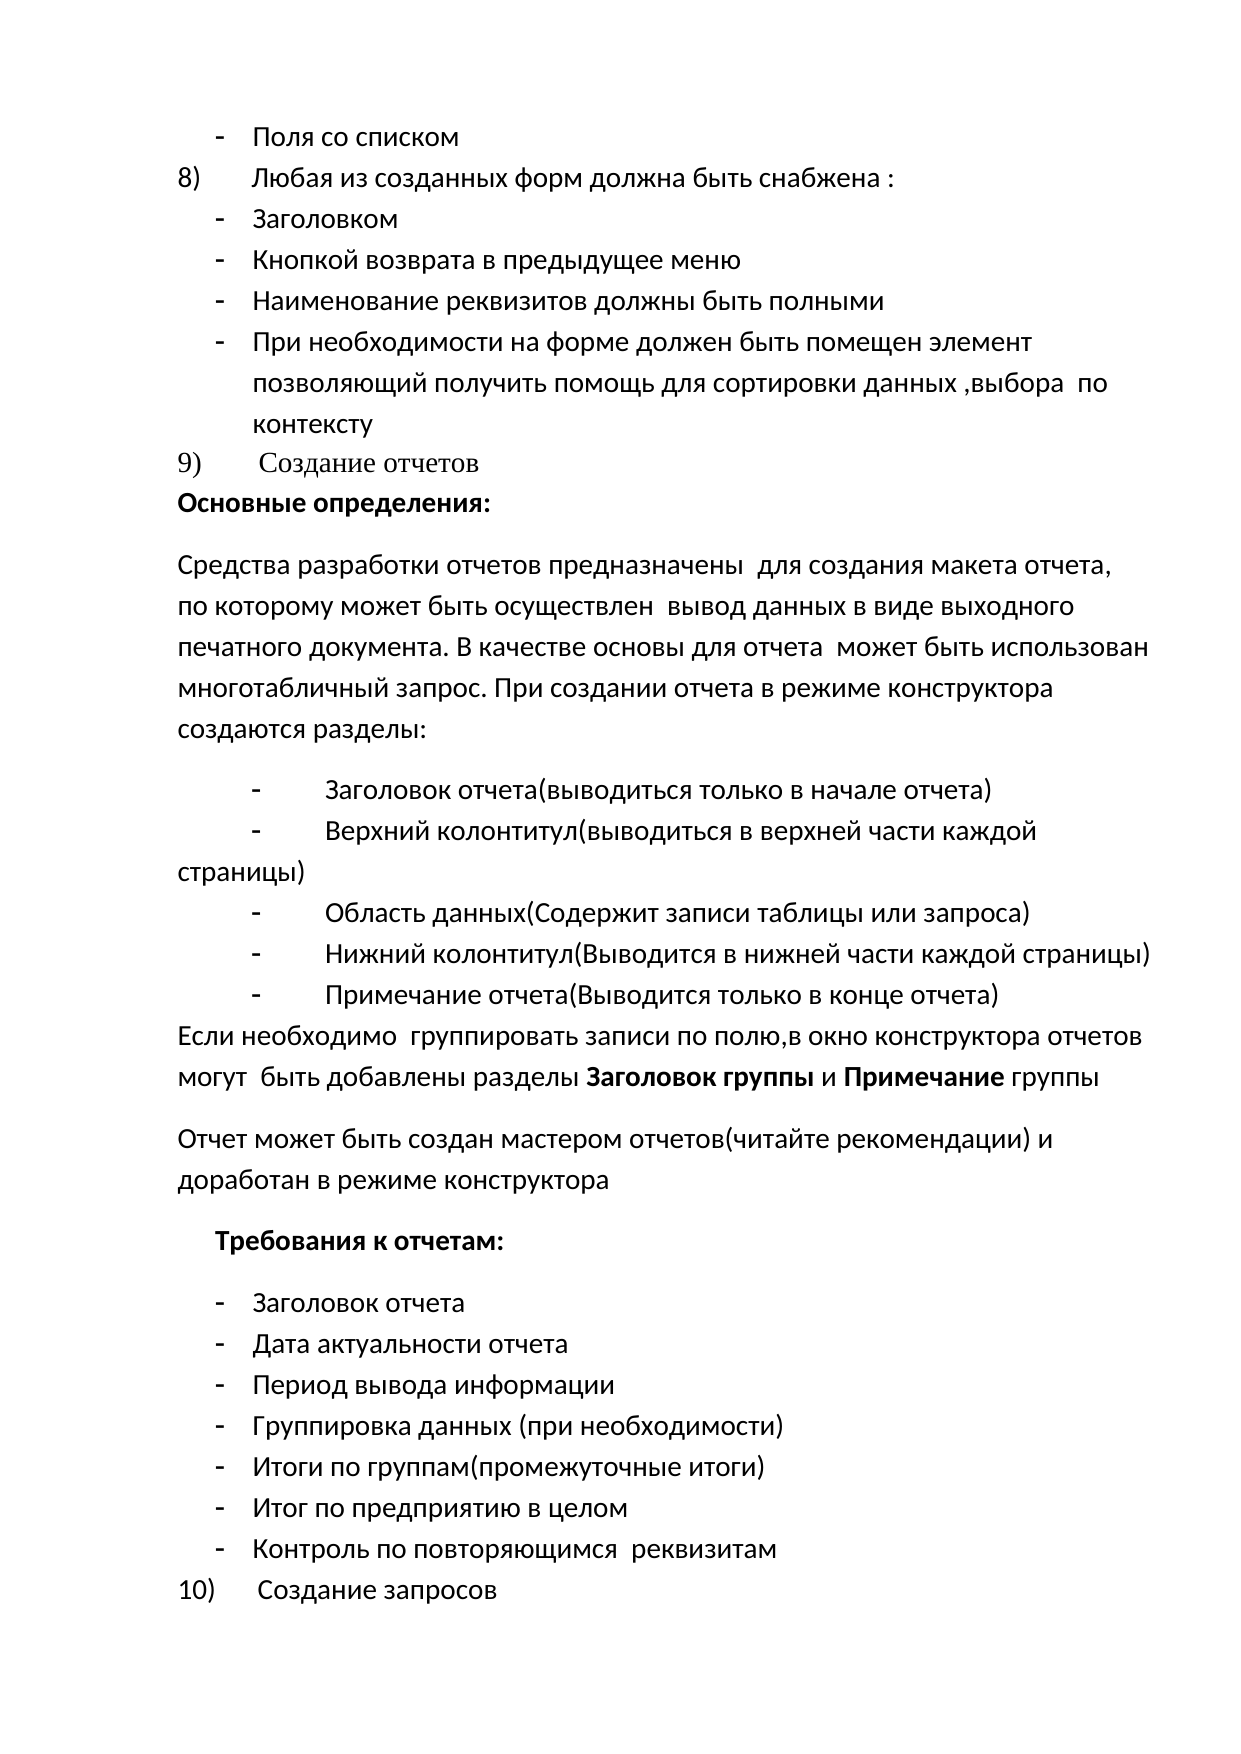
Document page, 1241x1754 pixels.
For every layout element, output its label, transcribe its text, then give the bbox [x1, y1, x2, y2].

list Верхний колонтитул(выводиться в верхней части каждой страницы) [177, 812, 1152, 889]
list Итог по предприятию в целом [215, 1489, 1152, 1524]
list Группировка данных (при необходимости) [215, 1407, 1152, 1443]
list Контроль по повторяющимся реквизитам [215, 1530, 1152, 1566]
list Заголовок отчета [215, 1284, 1152, 1320]
list Кнопкой возврата в предыдущее меню [215, 241, 1152, 277]
list Период вывода информации [215, 1366, 1152, 1402]
list Дата актуальности отчета [215, 1325, 1152, 1361]
list Итоги по группам(промежуточные итоги) [215, 1448, 1152, 1484]
text Средства разработки отчетов предназначены для создания макета отчета, по которому может быть осуществлен вывод данных в виде выходного печатного документа. В качестве основы для отчета может быть использован многотабличный запрос. При создании отчета в режиме конструктора создаются разделы: [177, 546, 1152, 745]
list Создание запросов [177, 1571, 1152, 1606]
list Любая из созданных форм должна быть снабжена : [177, 159, 1152, 195]
list Заголовок отчета(выводиться только в начале отчета) [177, 771, 1152, 807]
list Наименование реквизитов должны быть полными [215, 282, 1152, 317]
list Заголовком [215, 200, 1152, 236]
text Если необходимо группировать записи по полю,в окно конструктора отчетов могут быть добавлены разделы Заголовок группы и Примечание группы [177, 1017, 1152, 1094]
list При необходимости на форме должен быть помещен элемент позволяющий получить помощь для сортировки данных ,выбора по контексту [215, 323, 1152, 440]
list Область данных(Содержит записи таблицы или запроса) [177, 894, 1152, 930]
text Требования к отчетам: [215, 1222, 1152, 1258]
text Отчет может быть создан мастером отчетов(читайте рекомендации) и доработан в режиме конструктора [177, 1120, 1152, 1196]
list Нижний колонтитул(Выводится в нижней части каждой страницы) [177, 935, 1152, 971]
list Поля со списком [215, 118, 1152, 154]
list Примечание отчета(Выводится только в конце отчета) [177, 976, 1152, 1012]
subtitle Создание отчетов [177, 446, 1152, 479]
text Основные определения: [177, 484, 1152, 520]
